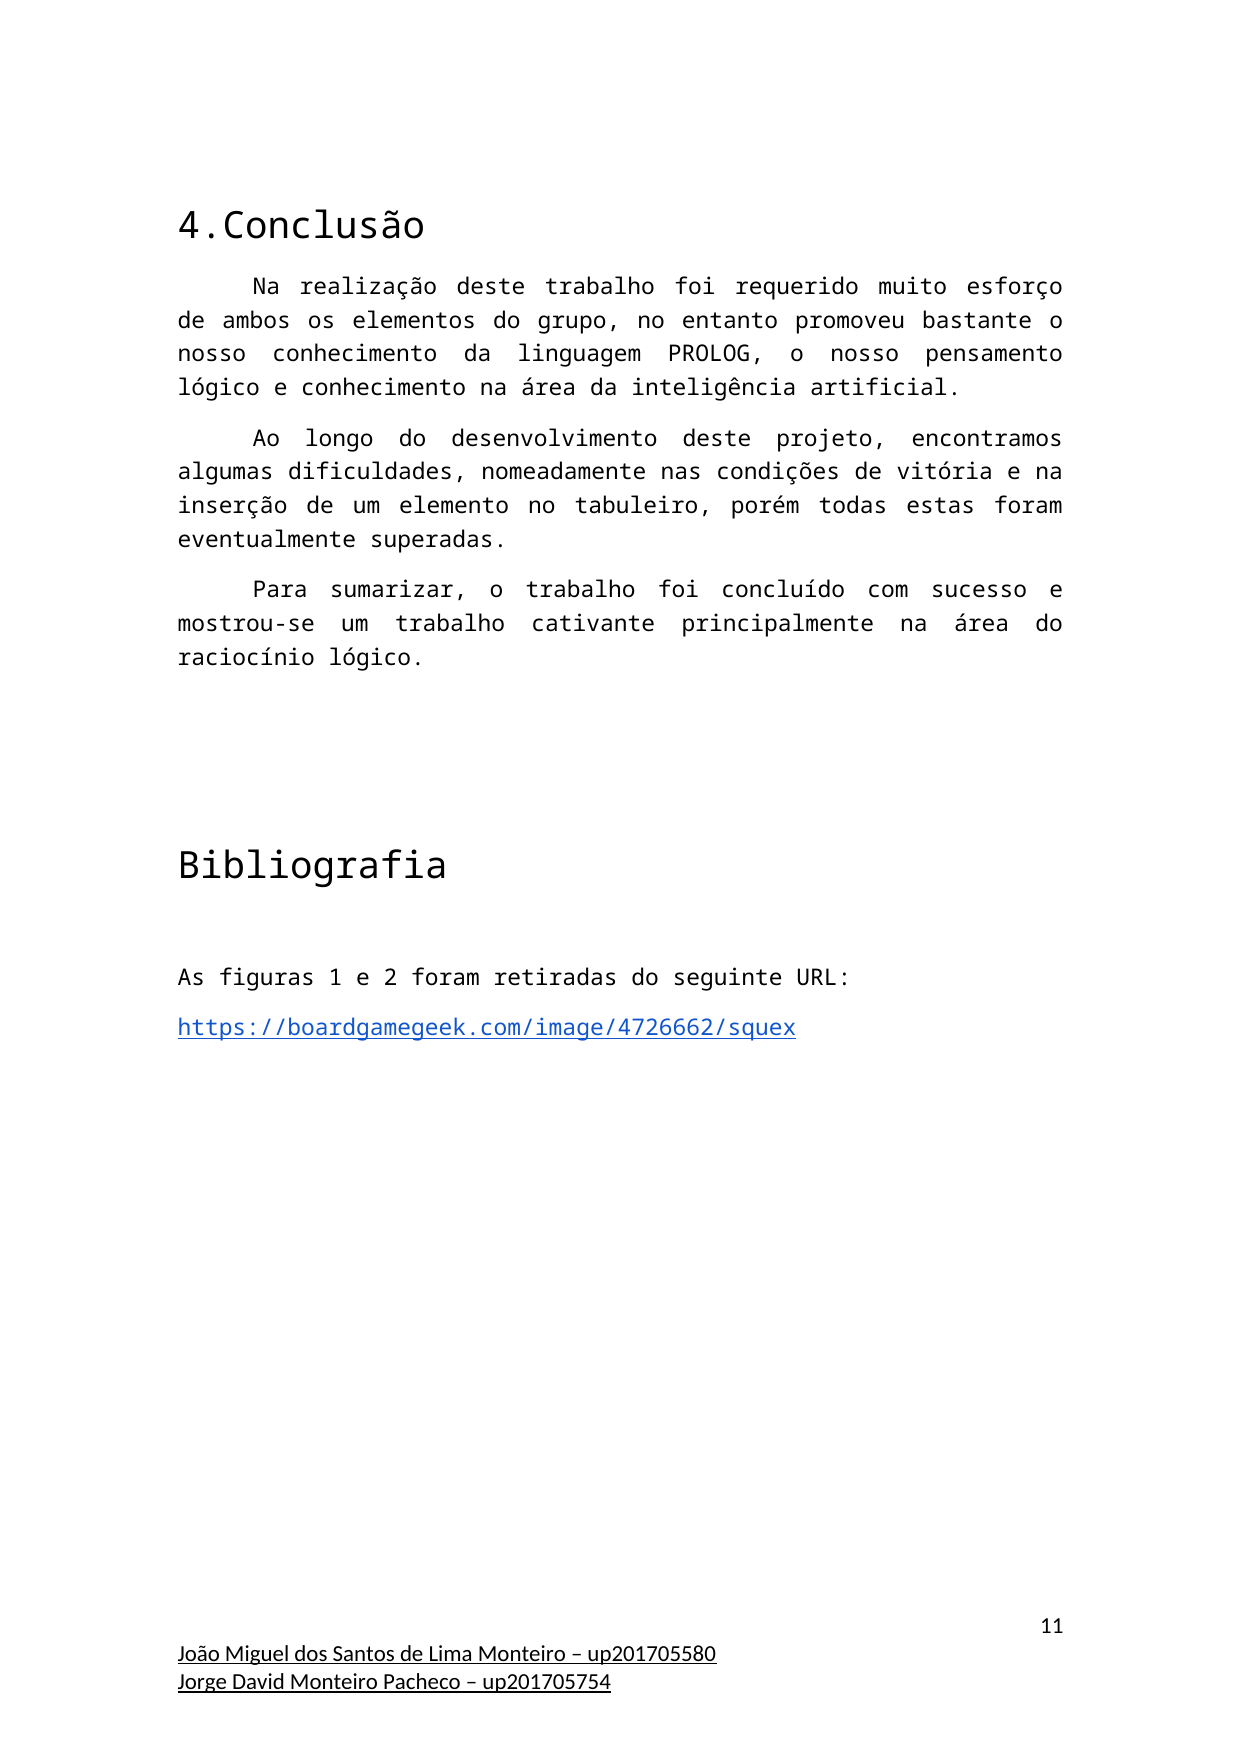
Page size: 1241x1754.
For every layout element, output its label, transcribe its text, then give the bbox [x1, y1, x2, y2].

text Para sumarizar, o trabalho foi concluído com sucesso e mostrou-se um trabalho cativante principalmente na área do raciocínio lógico. [177, 573, 1063, 672]
text Ao longo do desenvolvimento deste projeto, encontramos algumas dificuldades, nomeadamente nas condições de vitória e na inserção de um elemento no tabuleiro, porém todas estas foram eventualmente superadas. [177, 421, 1063, 554]
text 4.Conclusão [177, 198, 1063, 249]
text Na realização deste trabalho foi requerido muito esforço de ambos os elementos do grupo, no entanto promoveu bastante o nosso conhecimento da linguagem PROLOG, o nosso pensamento lógico e conhecimento na área da inteligência artificial. [177, 270, 1063, 402]
text Bibliografia [177, 839, 1063, 890]
text https://boardgamegeek.com/image/4726662/squex [177, 1011, 1063, 1043]
text As figuras 1 e 2 foram retiradas do seguinte URL: [177, 961, 1063, 992]
